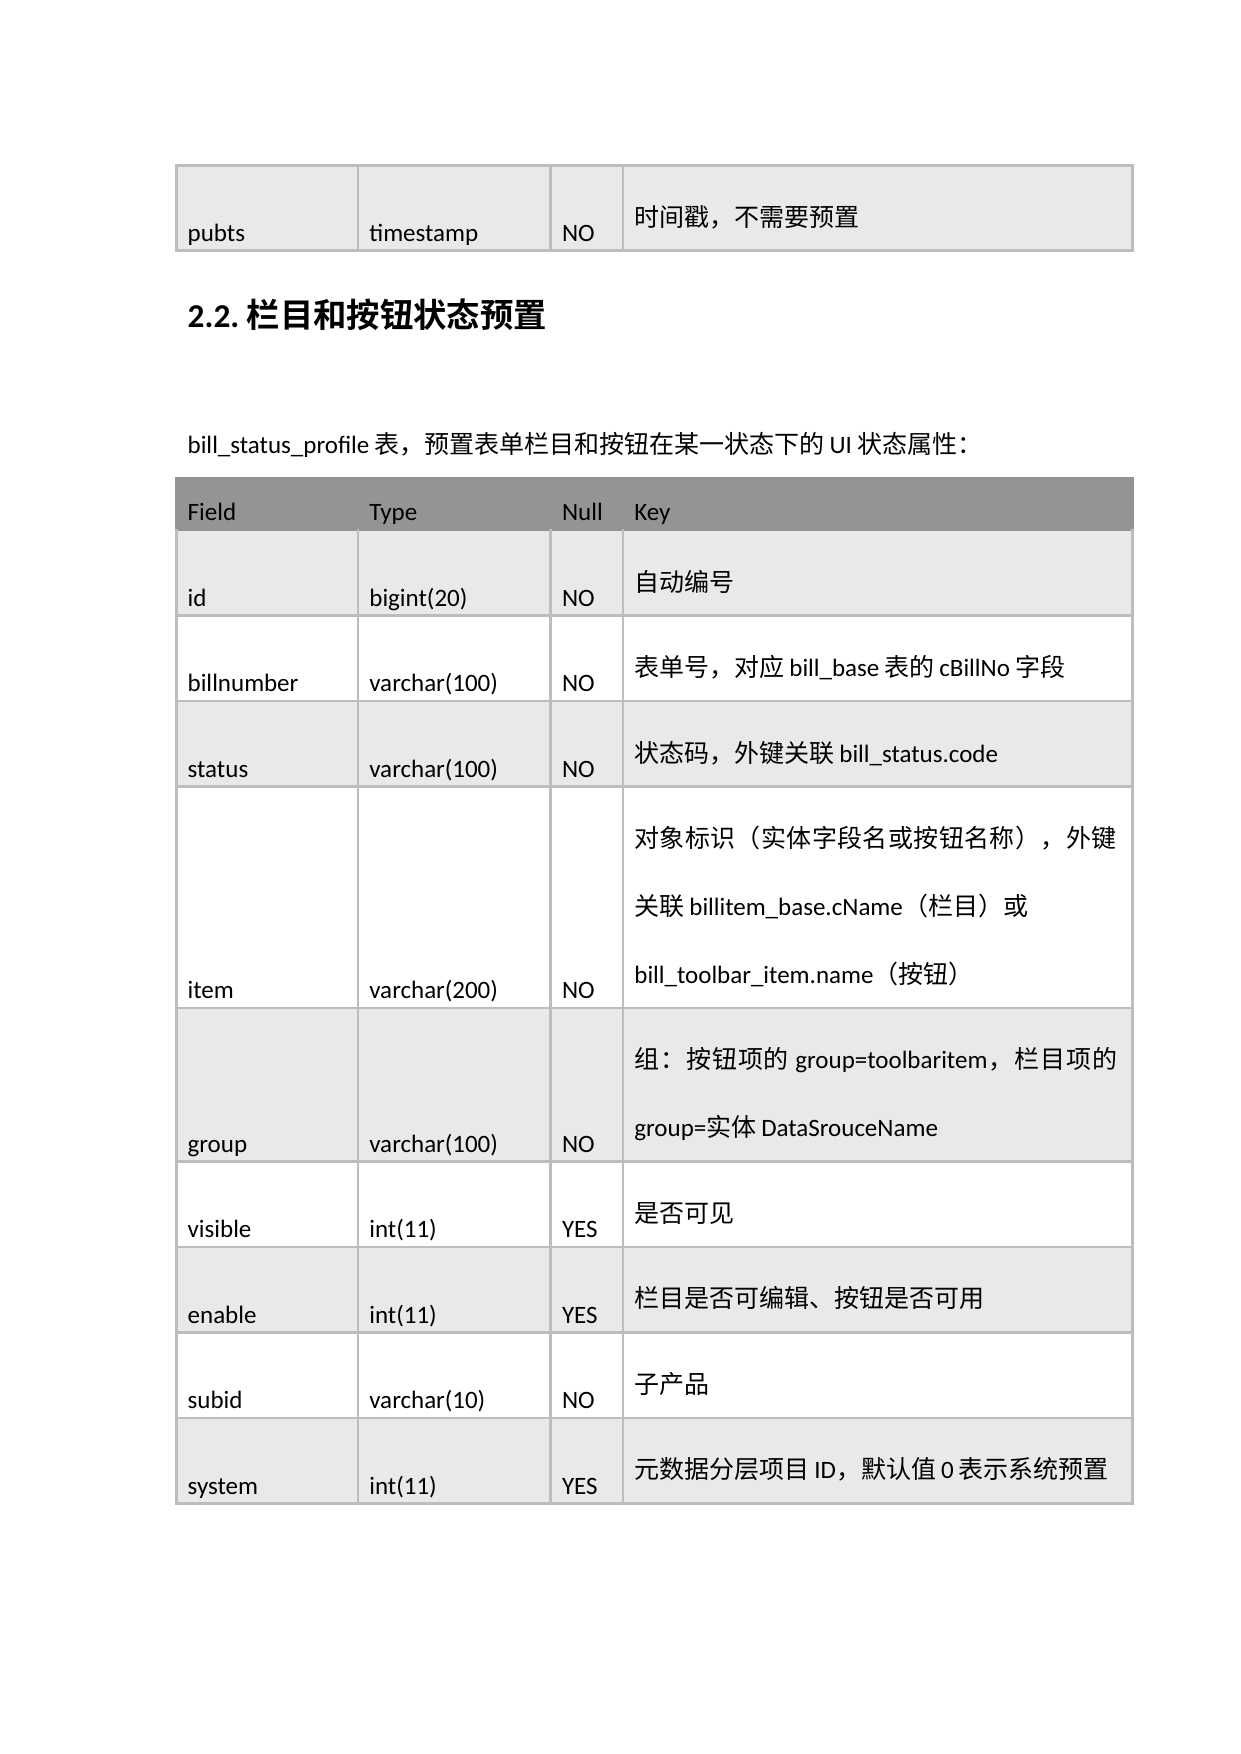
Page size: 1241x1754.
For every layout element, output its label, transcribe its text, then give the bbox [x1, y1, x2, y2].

table_cell 时间戳，不需要预置 [624, 167, 1131, 249]
table_cell status [178, 702, 357, 785]
table_cell YES [552, 1419, 622, 1502]
text bill_status_profile表，预置表单栏目和按钮在某一状态下的UI状态属性： [187, 409, 1053, 477]
table_cell NO [552, 1009, 622, 1160]
table_cell NO [552, 617, 622, 700]
table_cell NO [552, 788, 622, 1007]
table_cell varchar(200) [359, 788, 549, 1007]
table_cell int(11) [359, 1248, 549, 1331]
table_cell 组：按钮项的group=toolbaritem，栏目项的group=实体DataSrouceName [624, 1009, 1131, 1160]
table_cell varchar(100) [359, 1009, 549, 1160]
table_cell subid [178, 1334, 357, 1417]
table_cell varchar(100) [359, 617, 549, 700]
table_cell group [178, 1009, 357, 1160]
table_cell 是否可见 [624, 1163, 1131, 1246]
table_cell system [178, 1419, 357, 1502]
table_cell NO [552, 167, 622, 249]
table_header Null [551, 480, 623, 529]
subtitle 栏目和按钮状态预置 [187, 279, 1053, 347]
table_cell enable [178, 1248, 357, 1331]
table_header Key [623, 480, 1131, 529]
table_header Field [178, 480, 358, 529]
table_cell pubts [178, 167, 357, 249]
table_header Type [358, 480, 551, 529]
table_cell varchar(100) [359, 702, 549, 785]
table_cell bigint(20) [359, 531, 549, 614]
table_cell 表单号，对应bill_base表的cBillNo字段 [624, 617, 1131, 700]
table_cell NO [552, 702, 622, 785]
table_cell id [178, 531, 357, 614]
table_cell YES [552, 1248, 622, 1331]
table_cell 子产品 [624, 1334, 1131, 1417]
table_cell NO [552, 531, 622, 614]
table_cell varchar(10) [359, 1334, 549, 1417]
table_cell NO [552, 1334, 622, 1417]
table_cell visible [178, 1163, 357, 1246]
table_cell int(11) [359, 1163, 549, 1246]
table_cell billnumber [178, 617, 357, 700]
table_cell YES [552, 1163, 622, 1246]
table_cell 自动编号 [624, 531, 1131, 614]
table_cell 对象标识（实体字段名或按钮名称），外键关联billitem_base.cName（栏目）或 bill_toolbar_item.name（按钮） [624, 788, 1131, 1007]
table_cell int(11) [359, 1419, 549, 1502]
table_cell timestamp [359, 167, 549, 249]
table_cell 栏目是否可编辑、按钮是否可用 [624, 1248, 1131, 1331]
table_cell item [178, 788, 357, 1007]
table_cell 元数据分层项目ID，默认值0表示系统预置 [624, 1419, 1131, 1502]
table_cell 状态码，外键关联bill_status.code [624, 702, 1131, 785]
